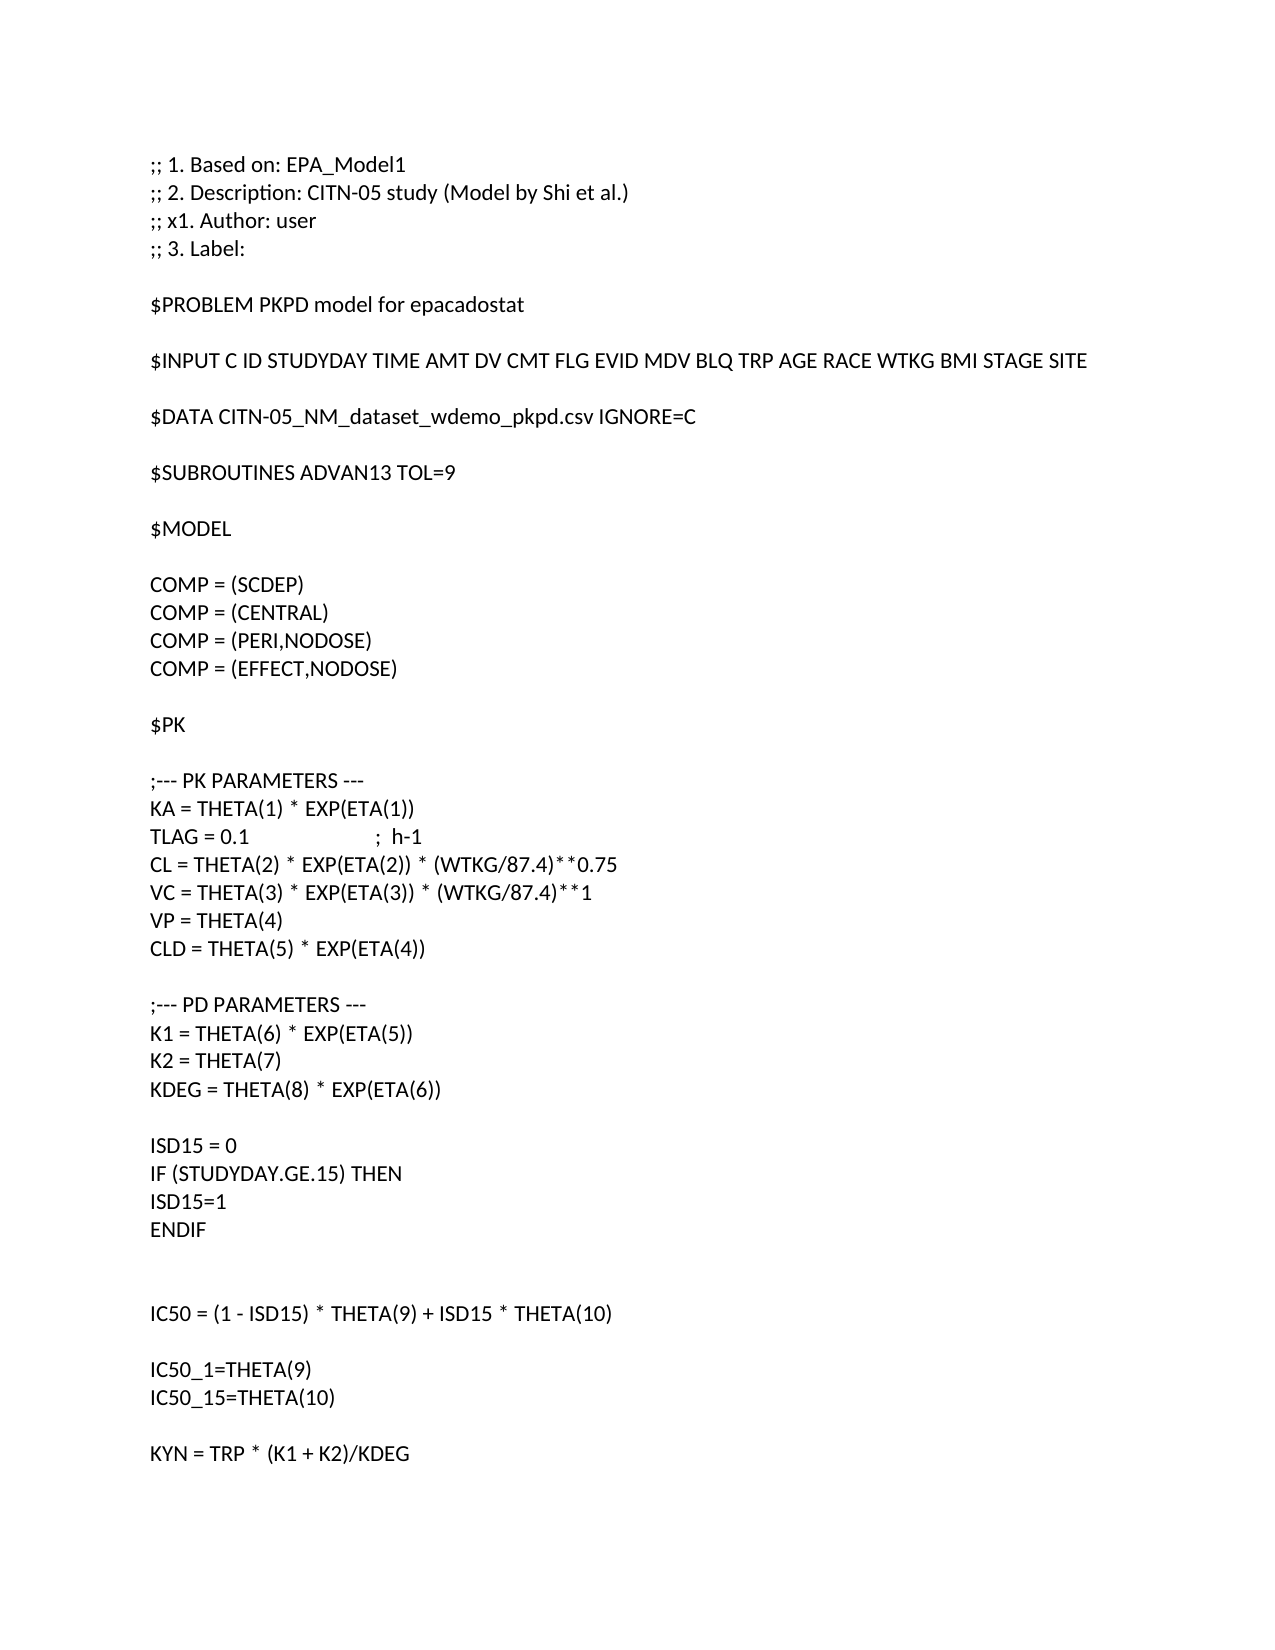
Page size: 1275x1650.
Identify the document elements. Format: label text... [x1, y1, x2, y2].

text $INPUT C ID STUDYDAY TIME AMT DV CMT FLG EVID MDV BLQ TRP AGE RACE WTKG BMI STAGE SITE [150, 346, 1125, 374]
text ISD15=1 [150, 1187, 1125, 1215]
text IF (STUDYDAY.GE.15) THEN [150, 1159, 1125, 1187]
text VC = THETA(3) * EXP(ETA(3)) * (WTKG/87.4)**1 [150, 878, 1125, 907]
text K1 = THETA(6) * EXP(ETA(5)) [150, 1019, 1125, 1047]
text IC50_15=THETA(10) [150, 1383, 1125, 1411]
text $DATA CITN-05_NM_dataset_wdemo_pkpd.csv IGNORE=C [150, 402, 1125, 430]
text $PROBLEM PKPD model for epacadostat [150, 290, 1125, 318]
text KDEG = THETA(8) * EXP(ETA(6)) [150, 1075, 1125, 1103]
text IC50 = (1 - ISD15) * THETA(9) + ISD15 * THETA(10) [150, 1299, 1125, 1327]
text VP = THETA(4) [150, 907, 1125, 934]
text ;; 1. Based on: EPA_Model1 [150, 150, 1125, 178]
text COMP = (SCDEP) [150, 570, 1125, 598]
text CLD = THETA(5) * EXP(ETA(4)) [150, 934, 1125, 963]
text ;; 3. Label: [150, 234, 1125, 262]
text KA = THETA(1) * EXP(ETA(1)) [150, 794, 1125, 822]
text ;--- PK PARAMETERS --- [150, 766, 1125, 794]
text TLAG = 0.1 ; h-1 [150, 822, 1125, 851]
text ;--- PD PARAMETERS --- [150, 991, 1125, 1019]
text ENDIF [150, 1215, 1125, 1243]
text ;; 2. Description: CITN-05 study (Model by Shi et al.) [150, 178, 1125, 206]
text $SUBROUTINES ADVAN13 TOL=9 [150, 458, 1125, 486]
text ;; x1. Author: user [150, 206, 1125, 234]
text K2 = THETA(7) [150, 1047, 1125, 1075]
text COMP = (PERI,NODOSE) [150, 626, 1125, 654]
text CL = THETA(2) * EXP(ETA(2)) * (WTKG/87.4)**0.75 [150, 851, 1125, 878]
text $PK [150, 710, 1125, 738]
text COMP = (CENTRAL) [150, 598, 1125, 626]
text $MODEL [150, 514, 1125, 542]
text IC50_1=THETA(9) [150, 1355, 1125, 1383]
text KYN = TRP * (K1 + K2)/KDEG [150, 1439, 1125, 1467]
text COMP = (EFFECT,NODOSE) [150, 654, 1125, 682]
text ISD15 = 0 [150, 1131, 1125, 1159]
